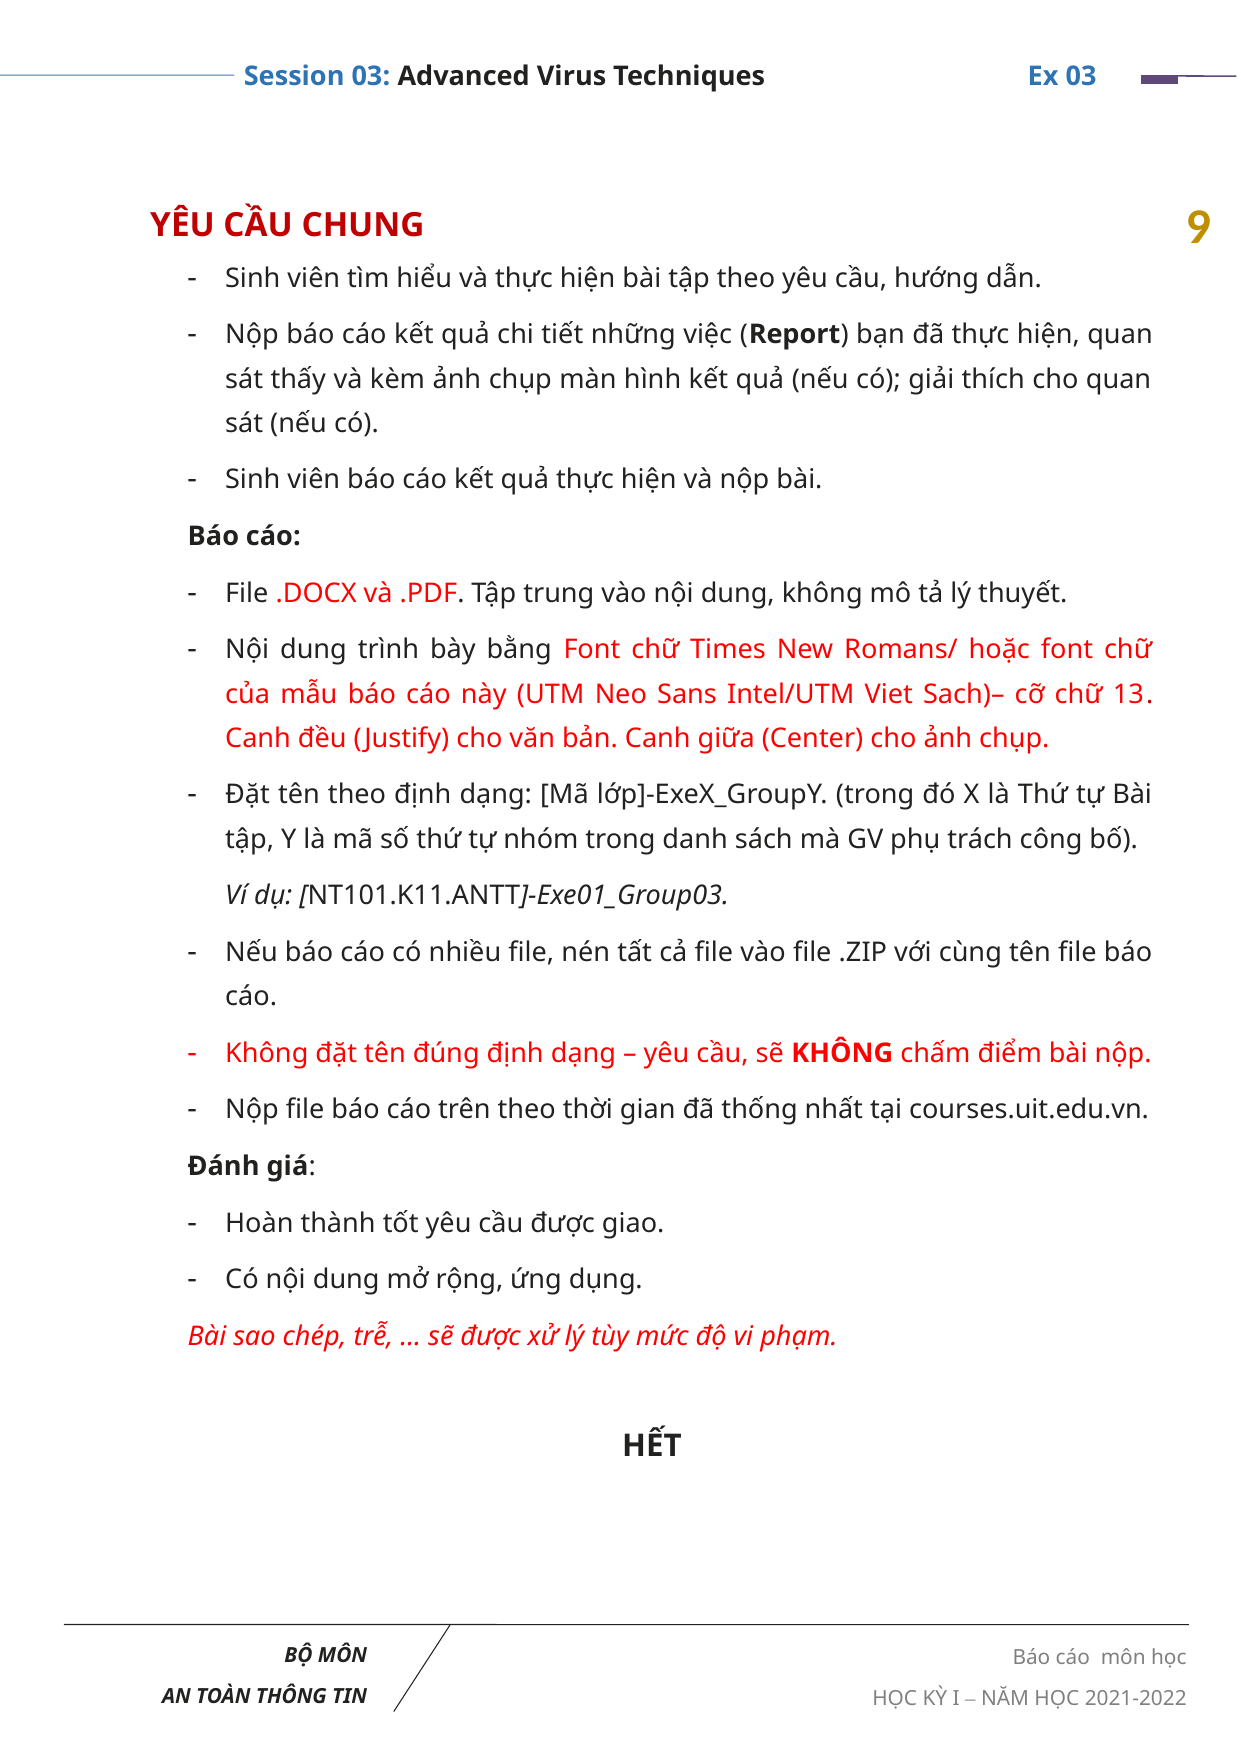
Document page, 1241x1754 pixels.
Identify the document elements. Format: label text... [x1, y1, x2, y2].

list Nộp file báo cáo trên theo thời gian đã thống nhất tại courses.uit.edu.vn. [187, 1090, 1153, 1127]
list Hoàn thành tốt yêu cầu được giao. [187, 1203, 1153, 1240]
text Ví dụ: [NT101.K11.ANTT]-Exe01_Group03. [225, 876, 1153, 913]
text HẾT [150, 1423, 1153, 1465]
list Nội dung trình bày bằng Font chữ Times New Romans/ hoặc font chữ của mẫu báo cáo này (UTM Neo Sans Intel/UTM Viet Sach)– cỡ chữ 13. Canh đều (Justify) cho văn bản. Canh giữa (Center) cho ảnh chụp. [187, 630, 1153, 755]
list Đặt tên theo định dạng: [Mã lớp]-ExeX_GroupY. (trong đó X là Thứ tự Bài tập, Y là mã số thứ tự nhóm trong danh sách mà GV phụ trách công bố). [187, 775, 1153, 856]
list Sinh viên tìm hiểu và thực hiện bài tập theo yêu cầu, hướng dẫn. [187, 258, 1153, 295]
text Bài sao chép, trễ, … sẽ được xử lý tùy mức độ vi phạm. [150, 1317, 1153, 1353]
text Đánh giá: [150, 1147, 1153, 1183]
subtitle YÊU CẦU CHUNG [150, 200, 1153, 246]
list Không đặt tên đúng định dạng – yêu cầu, sẽ KHÔNG chấm điểm bài nộp. [187, 1033, 1153, 1070]
text Báo cáo: [150, 517, 1153, 553]
list Nếu báo cáo có nhiều file, nén tất cả file vào file .ZIP với cùng tên file báo cáo. [187, 932, 1153, 1013]
list Có nội dung mở rộng, ứng dụng. [187, 1260, 1153, 1297]
list Nộp báo cáo kết quả chi tiết những việc (Report) bạn đã thực hiện, quan sát thấy và kèm ảnh chụp màn hình kết quả (nếu có); giải thích cho quan sát (nếu có). [187, 315, 1153, 440]
list File .DOCX và .PDF. Tập trung vào nội dung, không mô tả lý thuyết. [187, 573, 1153, 610]
list Sinh viên báo cáo kết quả thực hiện và nộp bài. [187, 460, 1153, 497]
